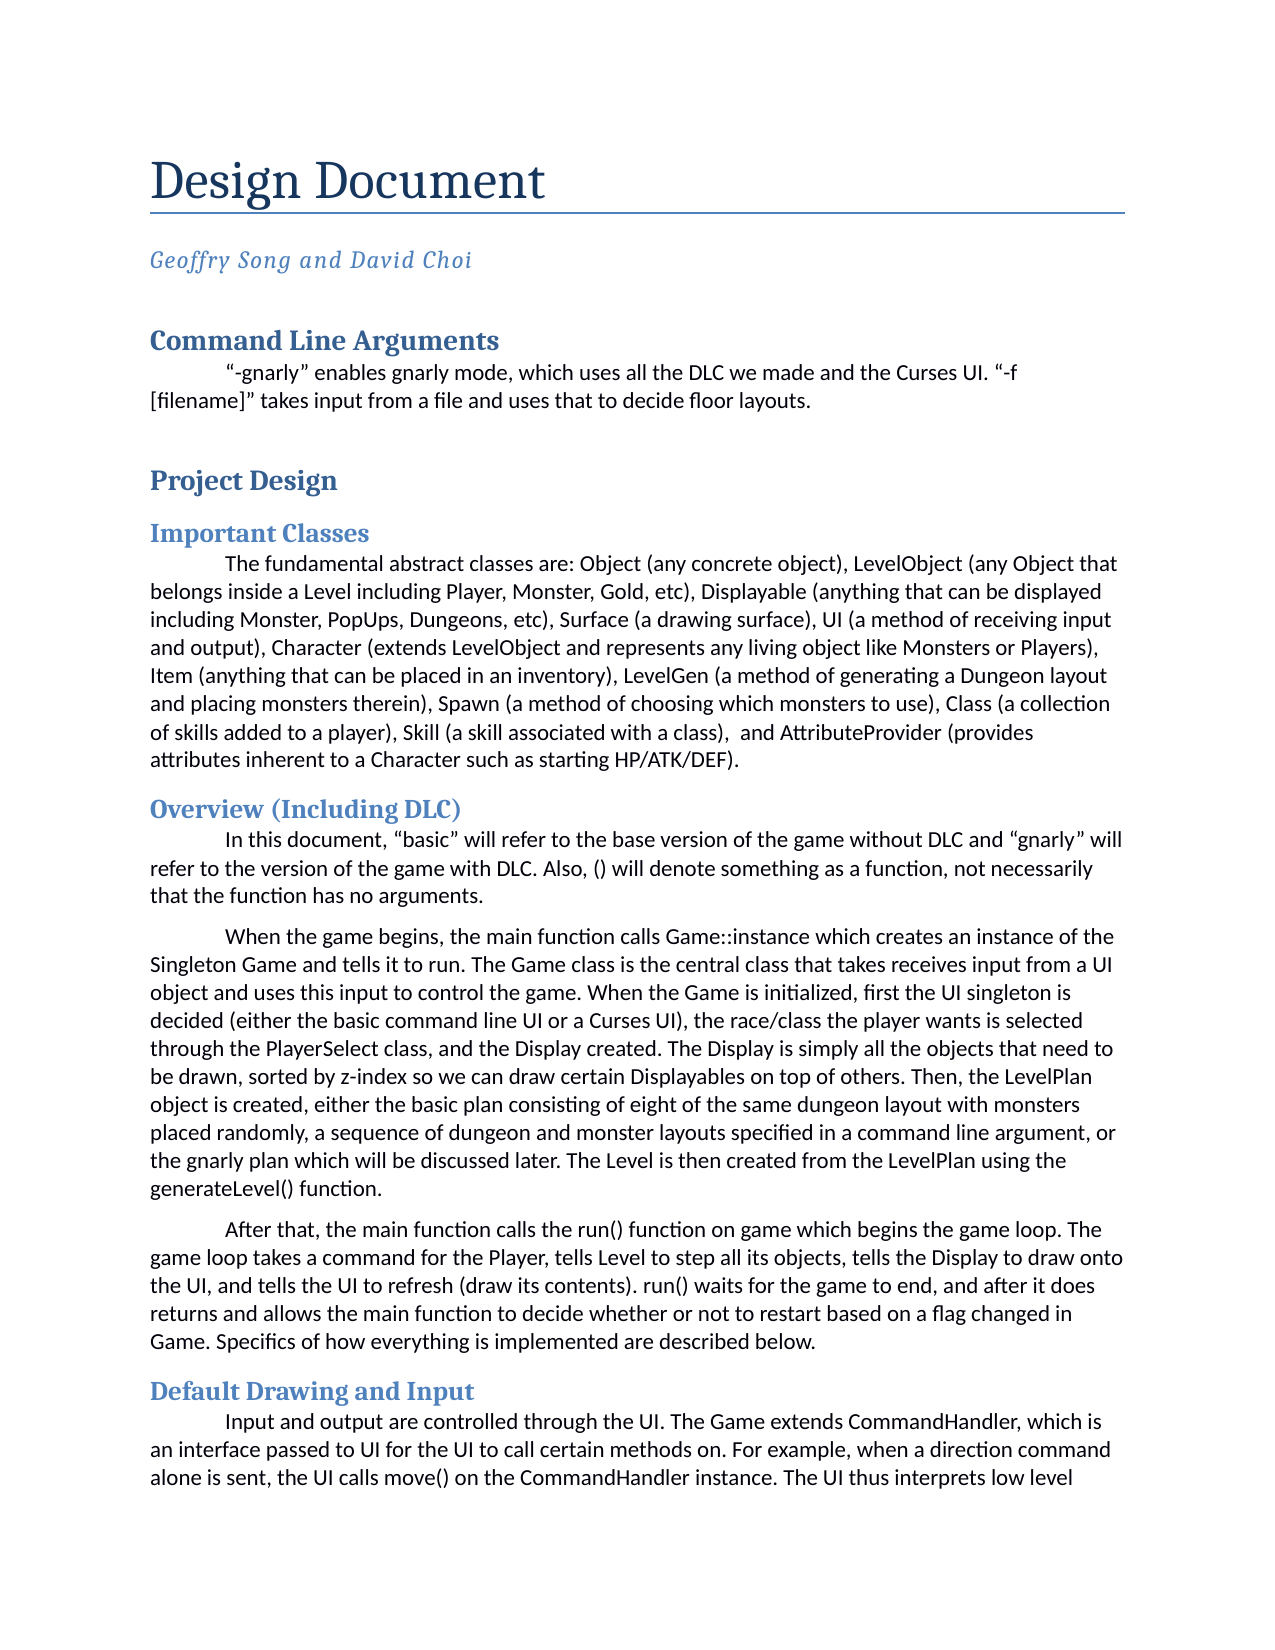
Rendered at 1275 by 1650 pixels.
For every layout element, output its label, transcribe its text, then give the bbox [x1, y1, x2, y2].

text “-gnarly” enables gnarly mode, which uses all the DLC we made and the Curses UI. “-f [filename]” takes input from a file and uses that to decide floor layouts. [150, 358, 1125, 414]
subtitle Command Line Arguments [150, 324, 1125, 358]
text When the game begins, the main function calls Game::instance which creates an instance of the Singleton Game and tells it to run. The Game class is the central class that takes receives input from a UI object and uses this input to control the game. When the Game is initialized, first the UI singleton is decided (either the basic command line UI or a Curses UI), the race/class the player wants is selected through the PlayerSelect class, and the Display created. The Display is simply all the objects that need to be drawn, sorted by z-index so we can draw certain Displayables on top of others. Then, the LevelPlan object is created, either the basic plan consisting of eight of the same dungeon layout with monsters placed randomly, a sequence of dungeon and monster layouts specified in a command line argument, or the gnarly plan which will be discussed later. The Level is then created from the LevelPlan using the generateLevel() function. [150, 922, 1125, 1202]
title Design Document [150, 150, 1125, 212]
text After that, the main function calls the run() function on game which begins the game loop. The game loop takes a command for the Player, tells Level to step all its objects, tells the Display to draw onto the UI, and tells the UI to refresh (draw its contents). run() waits for the game to end, and after it does returns and allows the main function to decide whether or not to restart based on a flag changed in Game. Specifics of how everything is implemented are described below. [150, 1215, 1125, 1355]
subtitle Default Drawing and Input [150, 1376, 1125, 1407]
text In this document, “basic” will refer to the base version of the game without DLC and “gnarly” will refer to the version of the game with DLC. Also, () will denote something as a function, not necessarily that the function has no arguments. [150, 826, 1125, 910]
subtitle Overview (Including DLC) [150, 794, 1125, 826]
subtitle Geoffry Song and David Choi [150, 246, 1125, 274]
subtitle Project Design [150, 464, 1125, 497]
text The fundamental abstract classes are: Object (any concrete object), LevelObject (any Object that belongs inside a Level including Player, Monster, Gold, etc), Displayable (anything that can be displayed including Monster, PopUps, Dungeons, etc), Surface (a drawing surface), UI (a method of receiving input and output), Character (extends LevelObject and represents any living object like Monsters or Players), Item (anything that can be placed in an inventory), LevelGen (a method of generating a Dungeon layout and placing monsters therein), Spawn (a method of choosing which monsters to use), Class (a collection of skills added to a player), Skill (a skill associated with a class), and AttributeProvider (provides attributes inherent to a Character such as starting HP/ATK/DEF). [150, 549, 1125, 774]
subtitle Important Classes [150, 518, 1125, 549]
